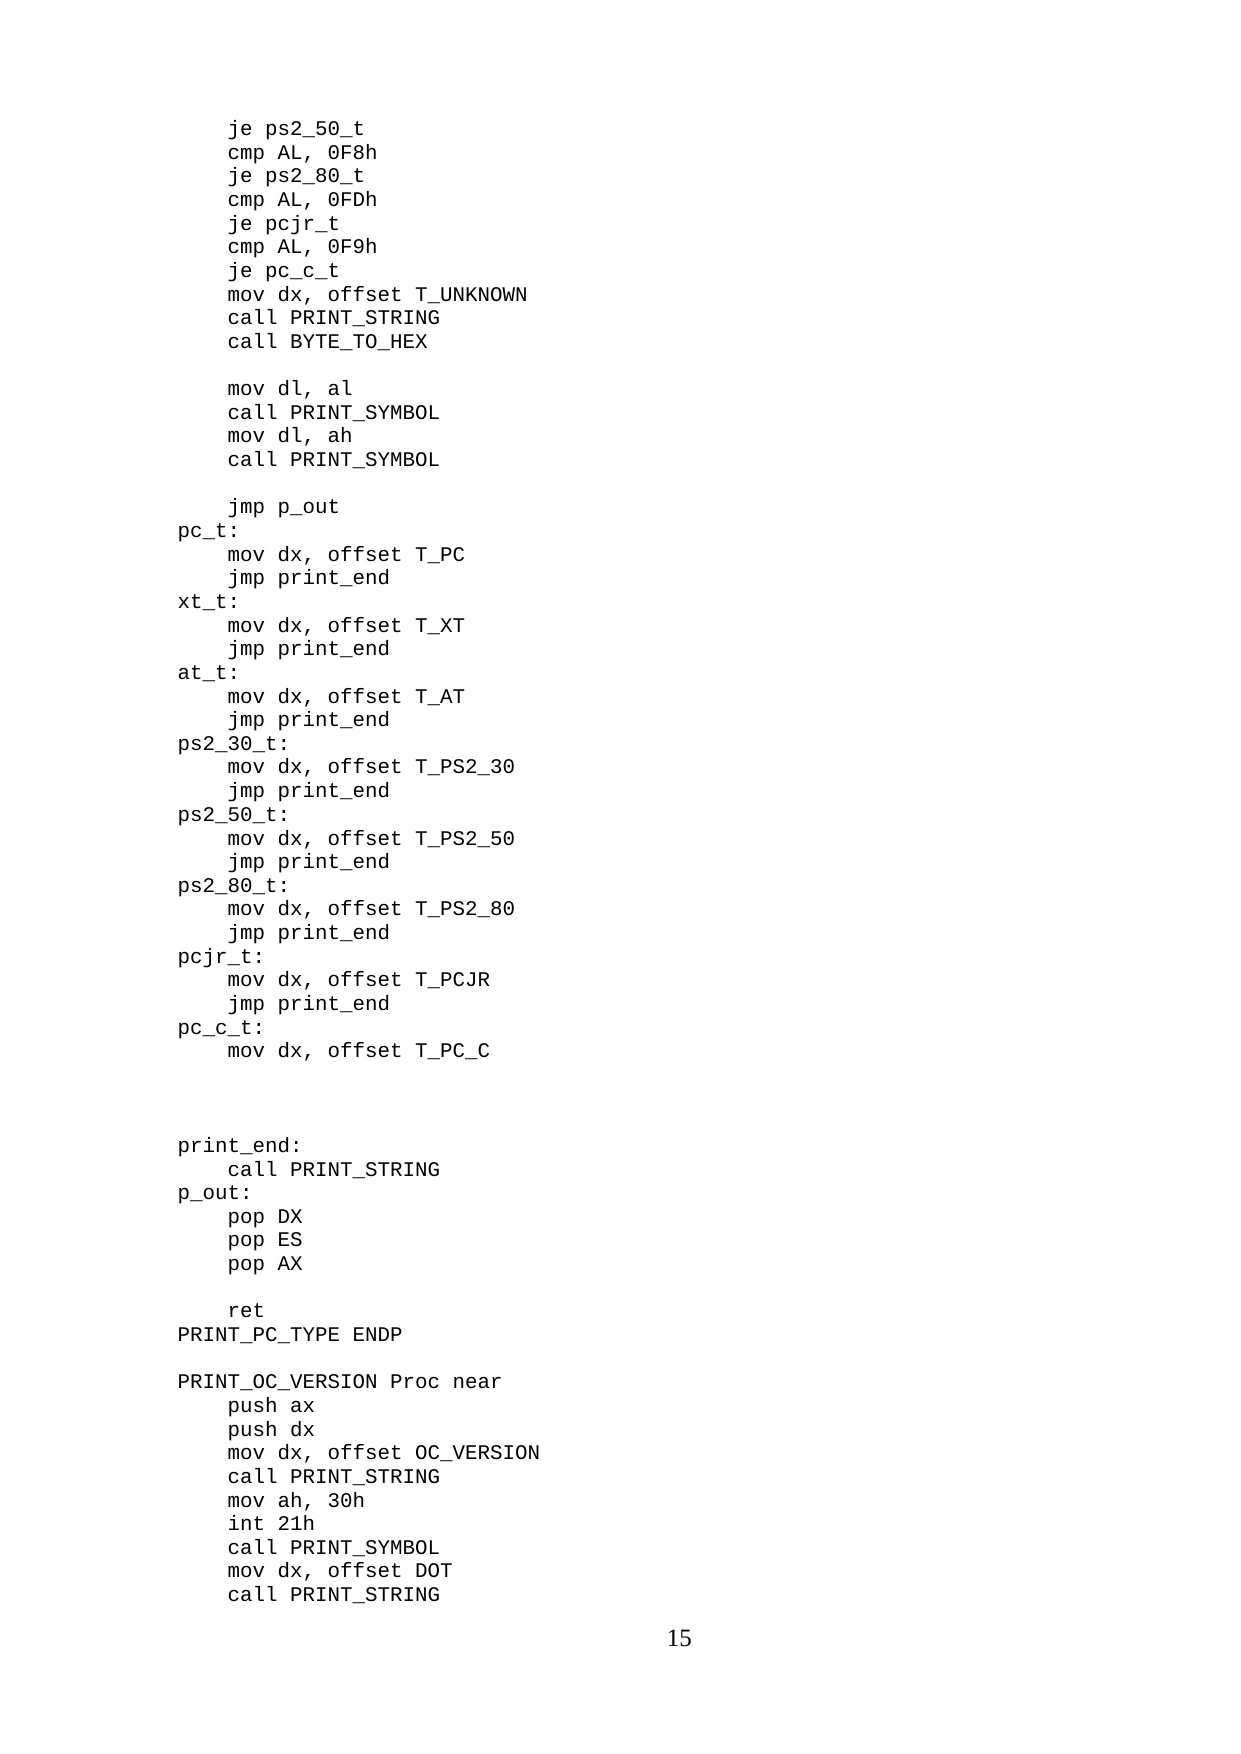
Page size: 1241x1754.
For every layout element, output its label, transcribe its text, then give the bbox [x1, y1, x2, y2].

text pop AX [177, 1253, 1181, 1277]
text mov dx, offset T_PS2_30 [177, 757, 1181, 780]
text jmp print_end [177, 638, 1181, 662]
text mov dx, offset T_AT [177, 686, 1181, 709]
text call PRINT_STRING [177, 307, 1181, 331]
text jmp print_end [177, 851, 1181, 875]
text cmp AL, 0F9h [177, 236, 1181, 260]
text pc_c_t: [177, 1017, 1181, 1040]
text call PRINT_SYMBOL [177, 449, 1181, 473]
text call PRINT_STRING [177, 1466, 1181, 1489]
text jmp p_out [177, 496, 1181, 520]
text ps2_50_t: [177, 804, 1181, 827]
text ret [177, 1300, 1181, 1324]
text pcjr_t: [177, 946, 1181, 969]
text ps2_30_t: [177, 733, 1181, 757]
text p_out: [177, 1182, 1181, 1206]
text mov dl, ah [177, 426, 1181, 449]
text push dx [177, 1419, 1181, 1442]
text PRINT_OC_VERSION Proc near [177, 1371, 1181, 1395]
text ps2_80_t: [177, 875, 1181, 898]
text mov dx, offset T_PCJR [177, 969, 1181, 993]
text jmp print_end [177, 709, 1181, 733]
text mov dx, offset T_UNKNOWN [177, 284, 1181, 307]
text mov dl, al [177, 378, 1181, 402]
text pc_t: [177, 520, 1181, 544]
text pop ES [177, 1229, 1181, 1253]
text mov dx, offset T_PS2_50 [177, 827, 1181, 851]
text je pc_c_t [177, 260, 1181, 284]
text int 21h [177, 1513, 1181, 1537]
text xt_t: [177, 591, 1181, 615]
text call PRINT_STRING [177, 1158, 1181, 1182]
text mov dx, offset DOT [177, 1561, 1181, 1584]
text cmp AL, 0FDh [177, 189, 1181, 213]
text jmp print_end [177, 780, 1181, 804]
text je ps2_80_t [177, 165, 1181, 189]
text print_end: [177, 1135, 1181, 1158]
text PRINT_PC_TYPE ENDP [177, 1324, 1181, 1348]
text je ps2_50_t [177, 118, 1181, 142]
text mov dx, offset T_PC [177, 544, 1181, 567]
text pop DX [177, 1206, 1181, 1229]
text cmp AL, 0F8h [177, 142, 1181, 165]
text jmp print_end [177, 993, 1181, 1017]
text mov dx, offset T_XT [177, 615, 1181, 638]
text call PRINT_STRING [177, 1584, 1181, 1608]
text jmp print_end [177, 567, 1181, 591]
text je pcjr_t [177, 213, 1181, 236]
text call PRINT_SYMBOL [177, 402, 1181, 426]
text mov dx, offset T_PS2_80 [177, 898, 1181, 922]
text at_t: [177, 662, 1181, 686]
text mov dx, offset T_PC_C [177, 1040, 1181, 1064]
text mov dx, offset OC_VERSION [177, 1442, 1181, 1466]
text mov ah, 30h [177, 1489, 1181, 1513]
text call BYTE_TO_HEX [177, 331, 1181, 354]
text call PRINT_SYMBOL [177, 1537, 1181, 1561]
text jmp print_end [177, 922, 1181, 946]
text push ax [177, 1395, 1181, 1419]
